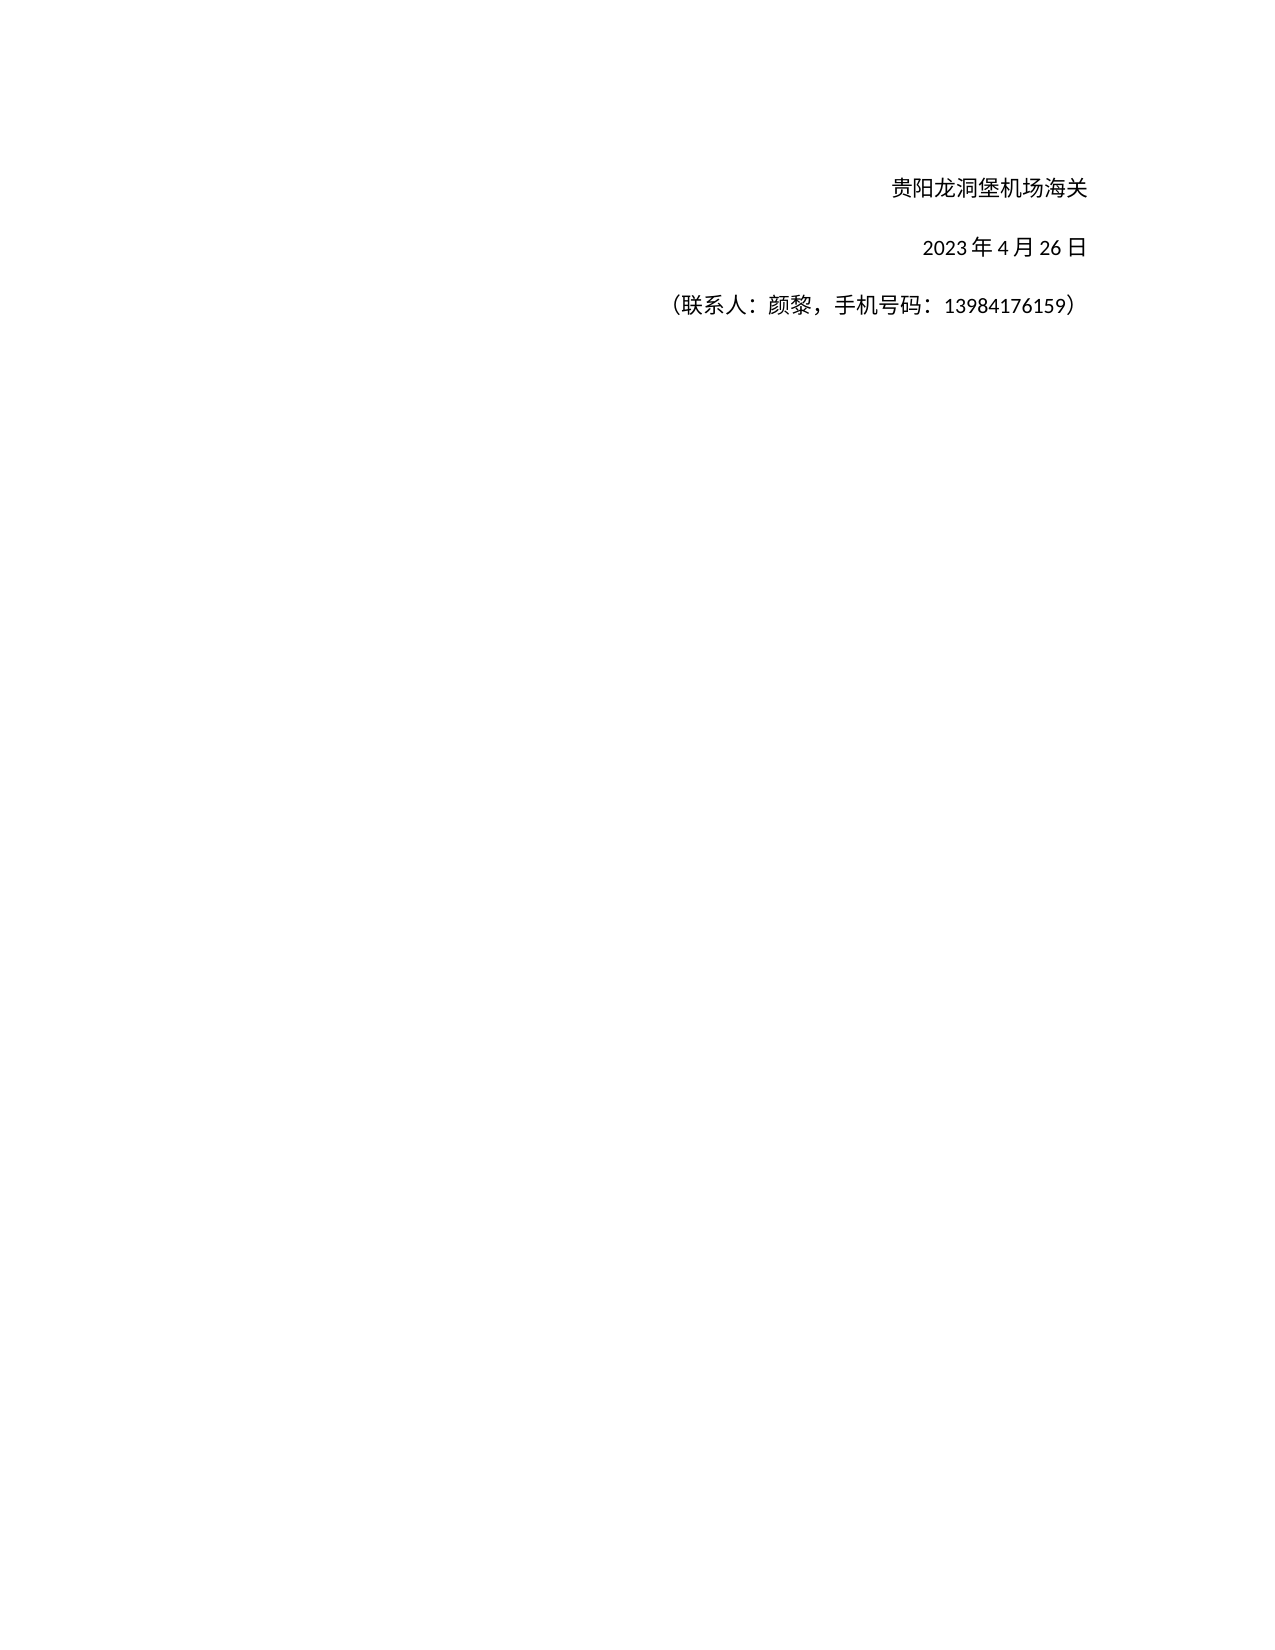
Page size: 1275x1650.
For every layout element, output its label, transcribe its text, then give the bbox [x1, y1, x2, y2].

text 2023年4月26日 [187, 208, 1087, 267]
text （联系人：颜黎，手机号码：13984176159） [187, 267, 1087, 325]
text 贵阳龙洞堡机场海关 [187, 150, 1087, 208]
